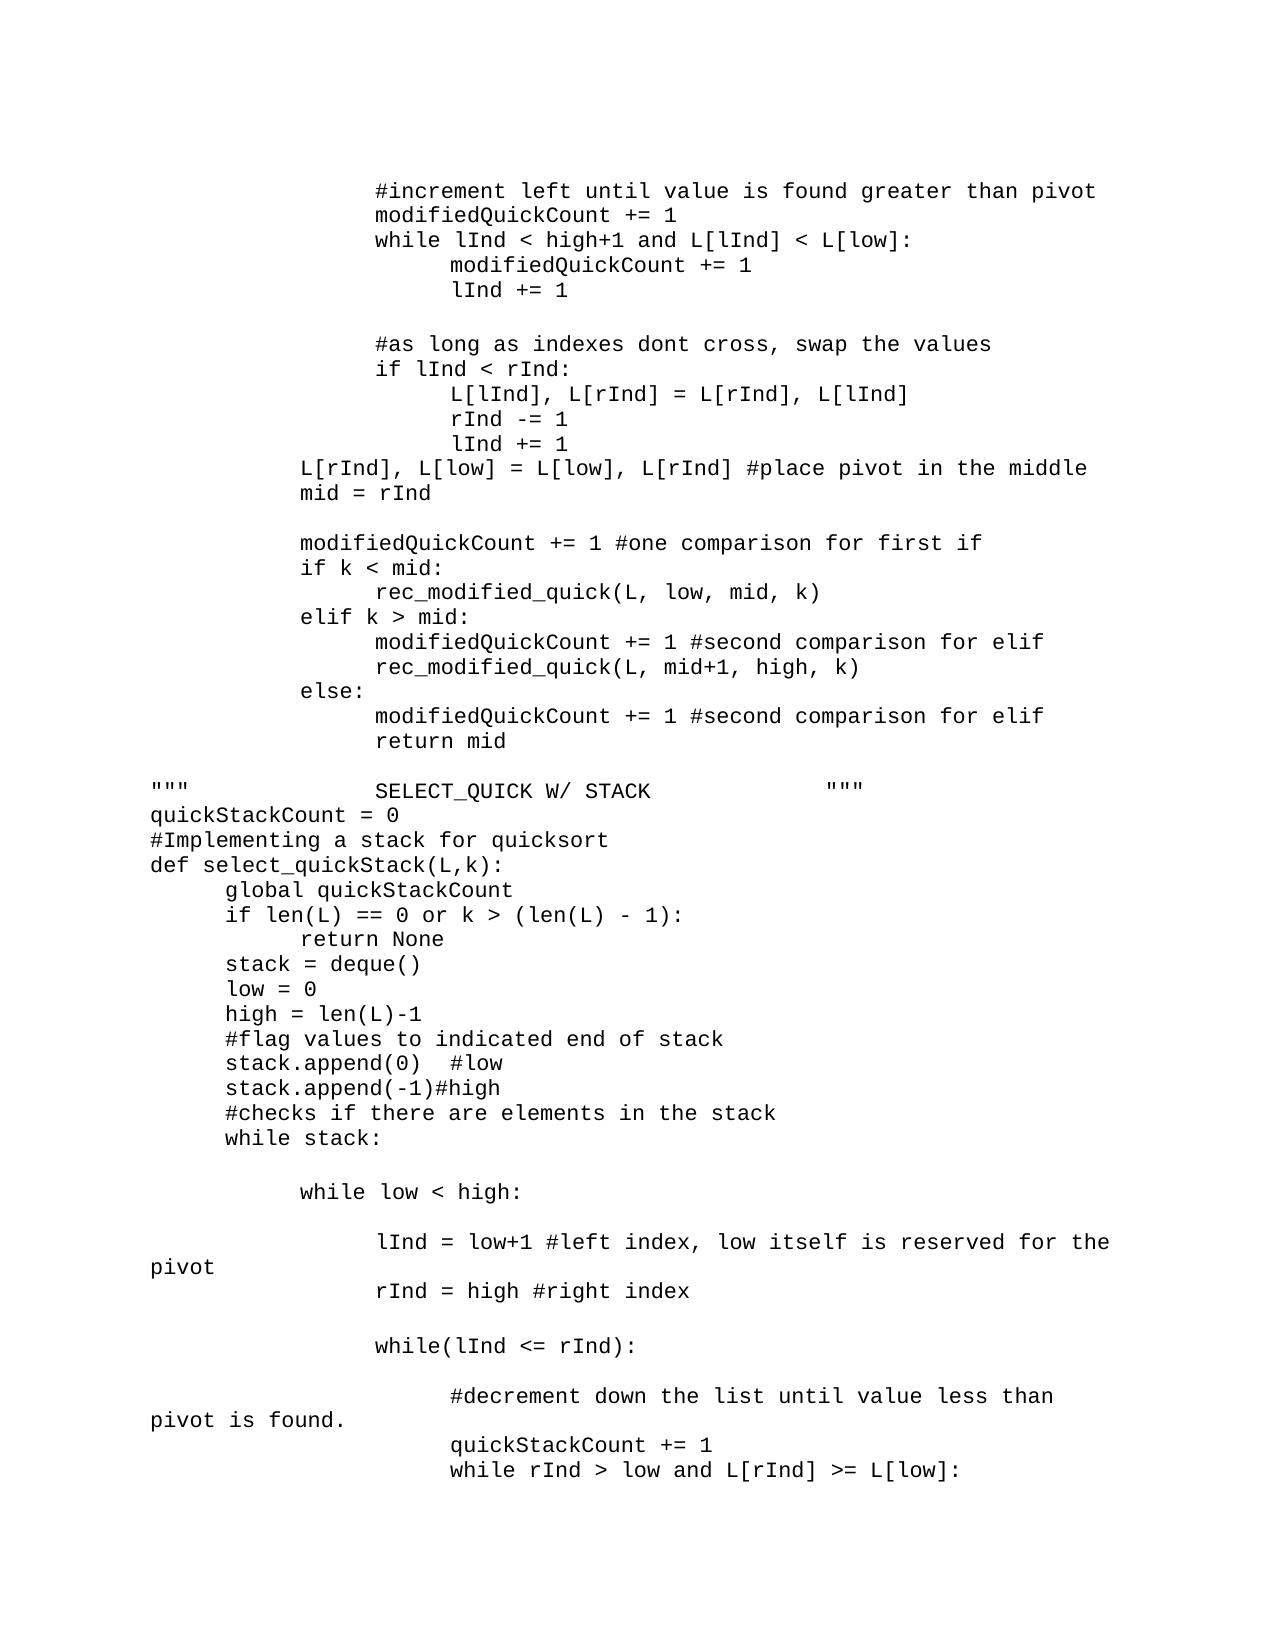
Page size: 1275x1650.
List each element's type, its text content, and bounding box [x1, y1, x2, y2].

text L[lInd], L[rInd] = L[rInd], L[lInd] [150, 383, 1125, 408]
text #as long as indexes dont cross, swap the values [150, 333, 1125, 358]
text rec_modified_quick(L, mid+1, high, k) [150, 656, 1125, 681]
text lInd = low+1 #left index, low itself is reserved for the pivot [150, 1231, 1125, 1281]
text global quickStackCount [150, 879, 1125, 904]
text modifiedQuickCount += 1 #second comparison for elif [150, 631, 1125, 656]
text while rInd > low and L[rInd] >= L[low]: [150, 1459, 1125, 1484]
text while low < high: [150, 1181, 1125, 1206]
text high = len(L)-1 [150, 1003, 1125, 1028]
text #decrement down the list until value less than pivot is found. [150, 1385, 1125, 1434]
text L[rInd], L[low] = L[low], L[rInd] #place pivot in the middle [150, 457, 1125, 482]
text quickStackCount = 0 [150, 804, 1125, 829]
text while stack: [150, 1127, 1125, 1152]
text mid = rInd [150, 482, 1125, 507]
text if len(L) == 0 or k > (len(L) - 1): [150, 904, 1125, 928]
text modifiedQuickCount += 1 [150, 254, 1125, 279]
text rec_modified_quick(L, low, mid, k) [150, 581, 1125, 606]
text """ SELECT_QUICK W/ STACK """ [150, 780, 1125, 804]
text def select_quickStack(L,k): [150, 854, 1125, 879]
text if k < mid: [150, 557, 1125, 581]
text lInd += 1 [150, 279, 1125, 304]
text #flag values to indicated end of stack [150, 1028, 1125, 1052]
text modifiedQuickCount += 1 #one comparison for first if [150, 532, 1125, 557]
text return mid [150, 730, 1125, 755]
text stack.append(-1)#high [150, 1077, 1125, 1102]
text rInd -= 1 [150, 408, 1125, 433]
text modifiedQuickCount += 1 #second comparison for elif [150, 705, 1125, 730]
text lInd += 1 [150, 433, 1125, 457]
text quickStackCount += 1 [150, 1434, 1125, 1459]
text while(lInd <= rInd): [150, 1335, 1125, 1360]
text #checks if there are elements in the stack [150, 1102, 1125, 1127]
text low = 0 [150, 978, 1125, 1003]
text else: [150, 681, 1125, 705]
text stack.append(0) #low [150, 1052, 1125, 1077]
text rInd = high #right index [150, 1281, 1125, 1305]
text stack = deque() [150, 953, 1125, 978]
text modifiedQuickCount += 1 [150, 204, 1125, 229]
text elif k > mid: [150, 606, 1125, 631]
text if lInd < rInd: [150, 358, 1125, 383]
text while lInd < high+1 and L[lInd] < L[low]: [150, 229, 1125, 254]
text #Implementing a stack for quicksort [150, 829, 1125, 854]
text return None [150, 928, 1125, 953]
text #increment left until value is found greater than pivot [150, 180, 1125, 204]
